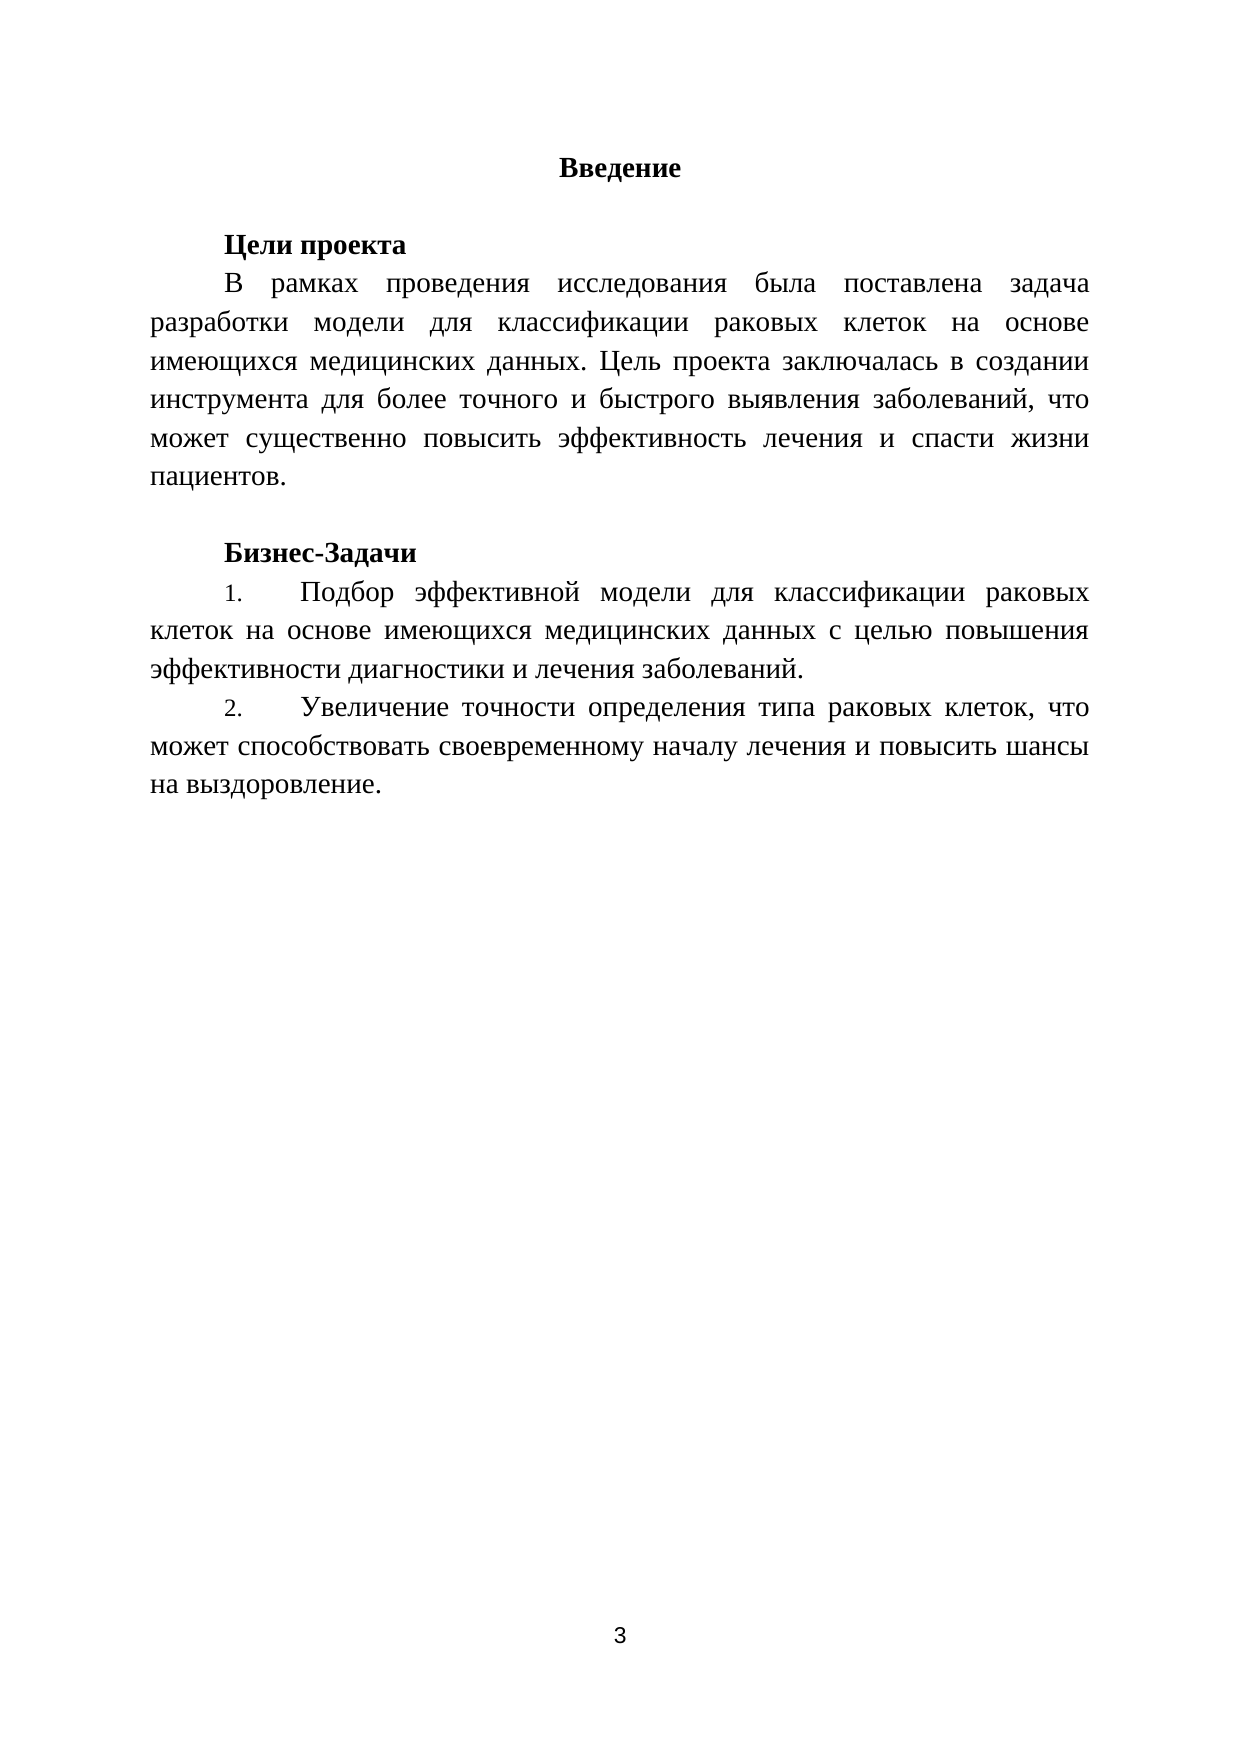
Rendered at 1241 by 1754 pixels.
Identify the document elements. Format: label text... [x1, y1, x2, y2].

text Введение [150, 150, 1090, 183]
text В рамках проведения исследования была поставлена задача разработки модели для классификации раковых клеток на основе имеющихся медицинских данных. Цель проекта заключалась в создании инструмента для более точного и быстрого выявления заболеваний, что может существенно повысить эффективность лечения и спасти жизни пациентов. [150, 266, 1090, 492]
text Бизнес-Задачи [150, 535, 1090, 569]
list Подбор эффективной модели для классификации раковых клеток на основе имеющихся медицинских данных с целью повышения эффективности диагностики и лечения заболеваний. [150, 574, 1090, 684]
list Увеличение точности определения типа раковых клеток, что может способствовать своевременному началу лечения и повысить шансы на выздоровление. [150, 689, 1090, 800]
text Цели проекта [150, 227, 1090, 261]
